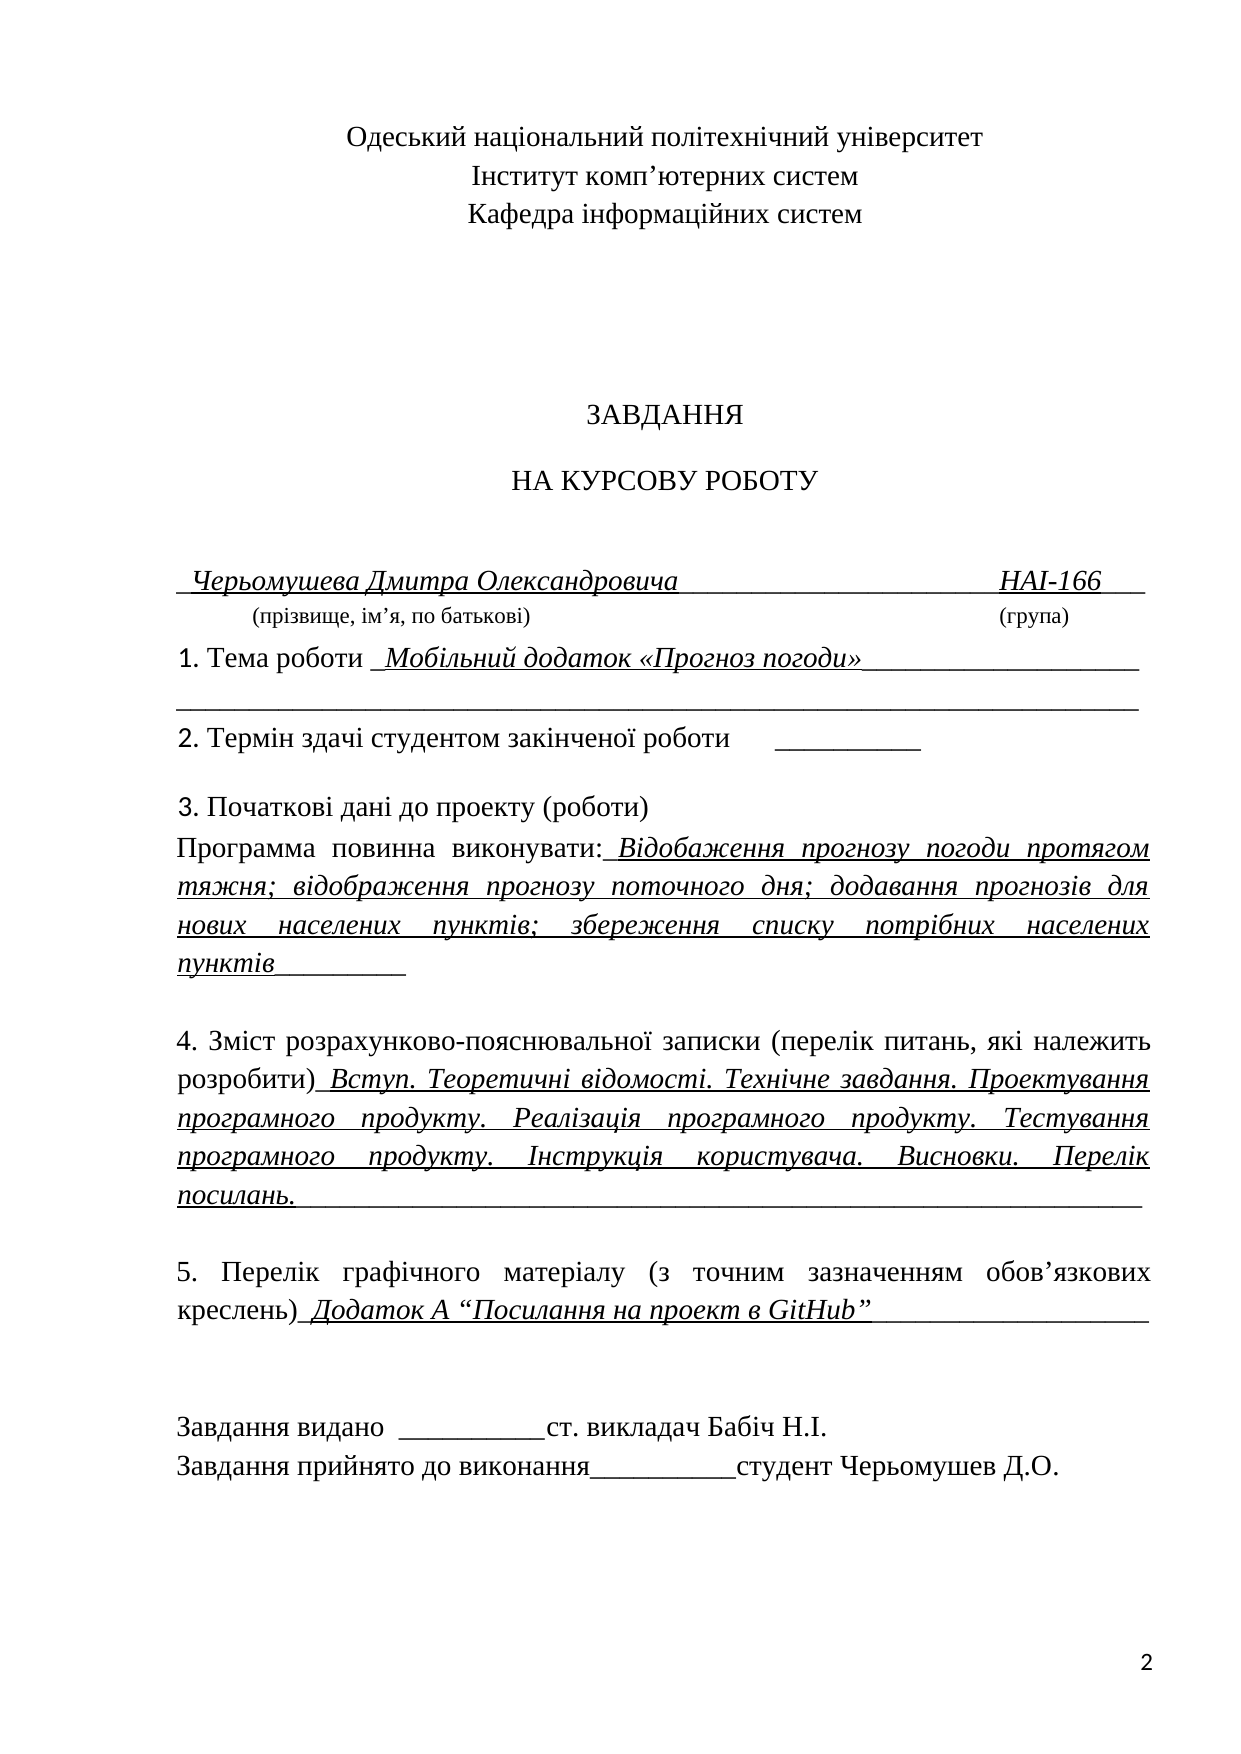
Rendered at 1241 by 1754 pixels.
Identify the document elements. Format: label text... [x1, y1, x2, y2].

text _Черьомушева Дмитра Олександровича______________________НАІ-166___ [176, 563, 1152, 597]
text Завдання видано __________ ст. викладач Бабіч Н.І. [176, 1409, 1152, 1442]
text Інститут комп’ютерних систем [177, 158, 1152, 191]
text (прізвище, ім’я, по батькові) (група) [177, 602, 1152, 629]
text Одеський національний політехнічний університет [177, 119, 1152, 153]
text Кафедра інформаційних систем [177, 196, 1152, 230]
list Термін здачі студентом закінченої роботи __________ [177, 719, 1152, 754]
text ЗАВДАННЯ [177, 397, 1152, 430]
list Початкові дані до проекту (роботи) [177, 788, 1152, 824]
text Программа повинна виконувати:_Відобаження прогнозу погоди протягом тяжня; відображення прогнозу поточного дня; додавання прогнозів для нових населених пунктів; збереження списку потрібних населених пунктів_________ [176, 830, 1152, 979]
text Завдання прийнято до виконання__________ студент Черьомушев Д.О. [176, 1448, 1152, 1481]
text __________________________________________________________________ [176, 680, 1152, 713]
text 4. Зміст розрахунково-пояснювальної записки (перелік питань, які належить розробити)_Вступ. Теоретичні вiдомостi. Технічне завдання. Проектування програмного продукту. Реалізація програмного продукту. Тестування програмного продукту. Iнструкцiя користувача. Висновки. Перелік посилань.__________________________________________________________ [176, 1023, 1152, 1210]
text 5. Перелік графічного матеріалу (з точним зазначенням обов’язкових креслень)_Додаток A “Посилання на проект в GitHub”___________________ [176, 1254, 1152, 1326]
text НА КУРСОВУ РОБОТУ [177, 463, 1152, 497]
list Тема роботи _Мобільний додаток «Прогноз погоди»___________________ [177, 639, 1152, 674]
